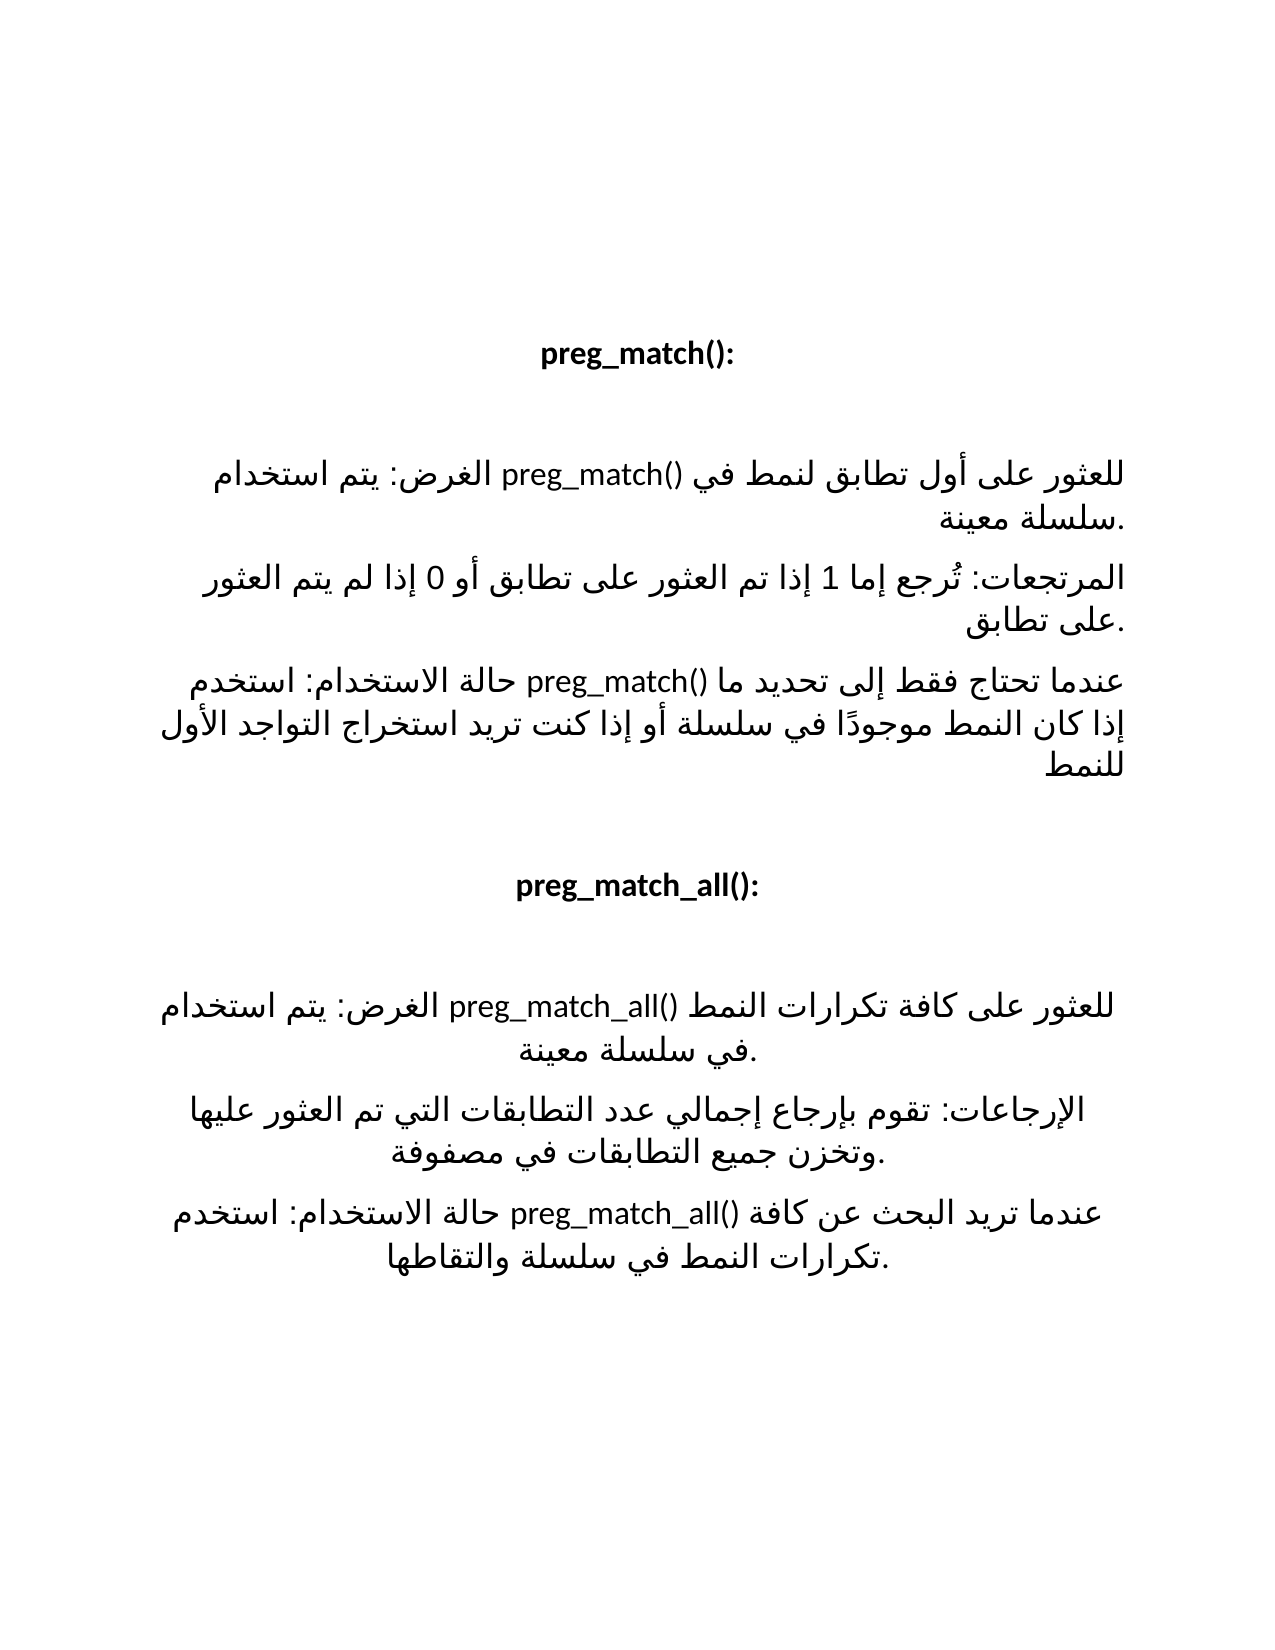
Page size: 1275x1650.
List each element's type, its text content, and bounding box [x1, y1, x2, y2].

text الإرجاعات: تقوم بإرجاع إجمالي عدد التطابقات التي تم العثور عليها وتخزن جميع التطابقات في مصفوفة. [150, 1090, 1125, 1172]
text preg_match_all(): [150, 864, 1125, 905]
text المرتجعات: تُرجع إما 1 إذا تم العثور على تطابق أو 0 إذا لم يتم العثور على تطابق. [150, 558, 1125, 640]
text الغرض: يتم استخدام preg_match_all() للعثور على كافة تكرارات النمط في سلسلة معينة. [150, 985, 1125, 1070]
text حالة الاستخدام: استخدم preg_match_all() عندما تريد البحث عن كافة تكرارات النمط في سلسلة والتقاطها. [150, 1192, 1125, 1277]
text الغرض: يتم استخدام preg_match() للعثور على أول تطابق لنمط في سلسلة معينة. [150, 453, 1125, 538]
text حالة الاستخدام: استخدم preg_match() عندما تحتاج فقط إلى تحديد ما إذا كان النمط موجودًا في سلسلة أو إذا كنت تريد استخراج التواجد الأول للنمط [150, 660, 1125, 784]
text preg_match(): [150, 332, 1125, 373]
